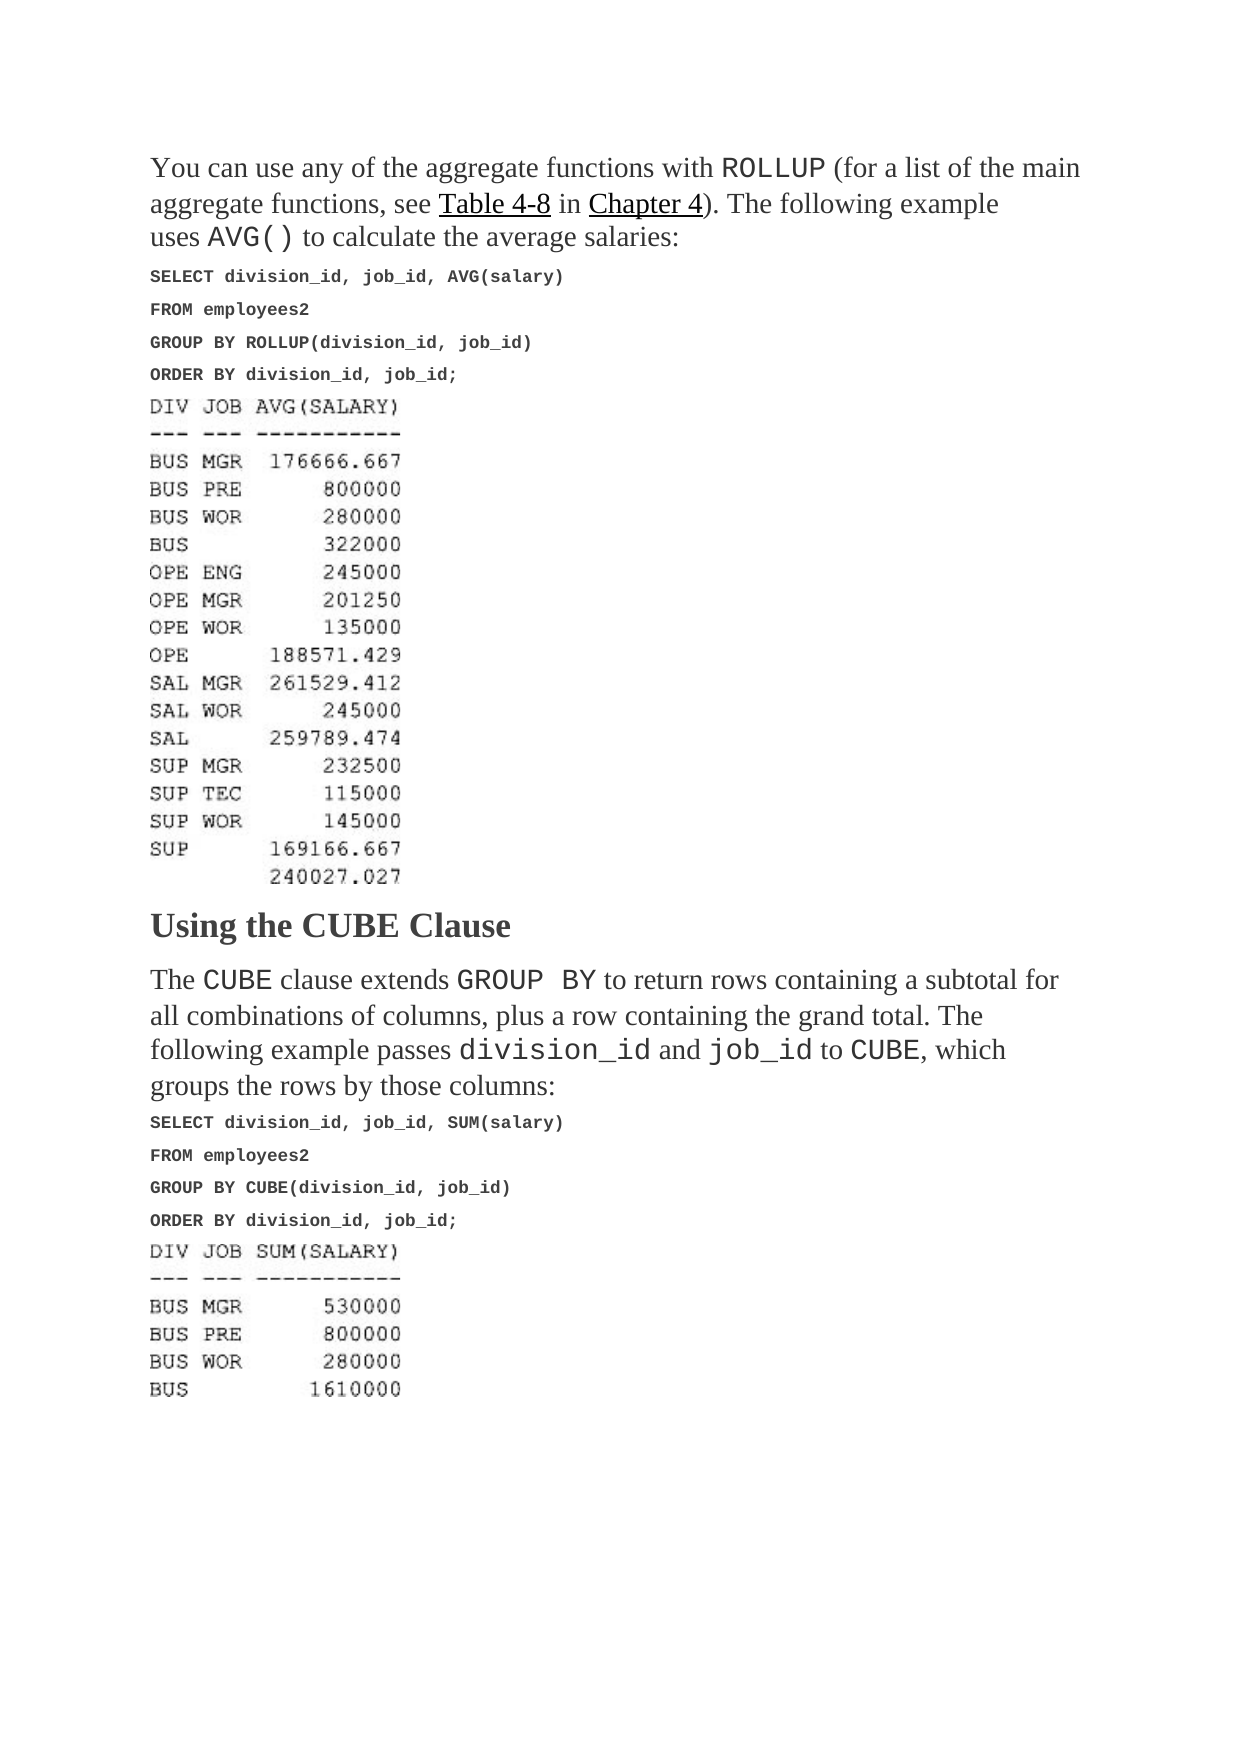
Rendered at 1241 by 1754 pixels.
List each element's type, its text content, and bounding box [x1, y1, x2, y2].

picture [150, 1244, 400, 1397]
text SELECT division_id, job_id, AVG(salary) [150, 268, 1090, 288]
picture [150, 398, 400, 884]
text GROUP BY CUBE(division_id, job_id) [150, 1179, 1090, 1199]
text GROUP BY ROLLUP(division_id, job_id) [150, 333, 1090, 353]
text SELECT division_id, job_id, SUM(salary) [150, 1114, 1090, 1134]
text FROM employees2 [150, 1147, 1090, 1167]
text Using the CUBE Clause [150, 904, 1090, 945]
text ORDER BY division_id, job_id; [150, 1212, 1090, 1232]
text ORDER BY division_id, job_id; [150, 366, 1090, 386]
text The CUBE clause extends GROUP BY to return rows containing a subtotal for all combinations of columns, plus a row containing the grand total. The following example passes division_id and job_id to CUBE, which groups the rows by those columns: [150, 962, 1090, 1101]
text FROM employees2 [150, 301, 1090, 321]
text You can use any of the aggregate functions with ROLLUP (for a list of the main aggregate functions, see Table 4-8 in Chapter 4). The following example uses AVG() to calculate the average salaries: [150, 150, 1090, 256]
